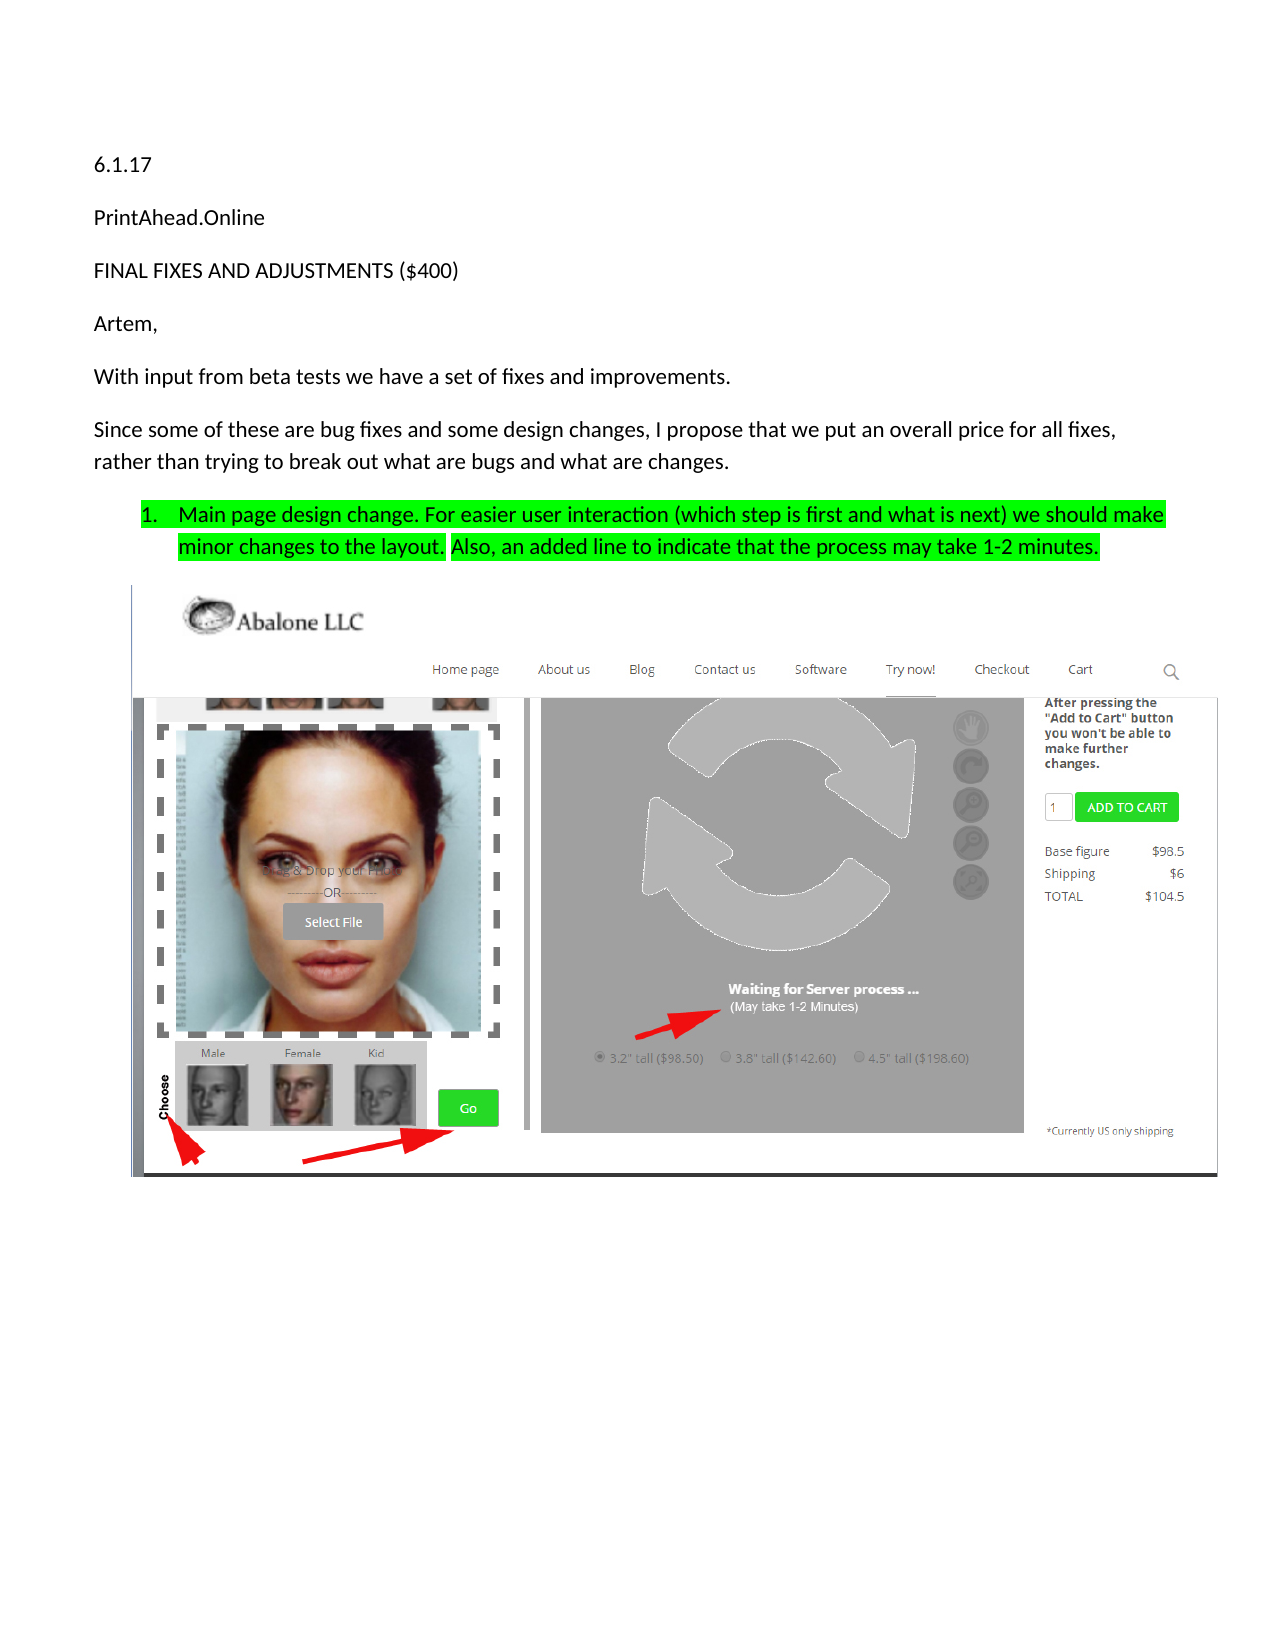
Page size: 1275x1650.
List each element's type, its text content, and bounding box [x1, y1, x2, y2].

list Main page design change. For easier user interaction (which step is first and what is next) we should make minor changes to the layout. Also, an added line to indicate that the process may take 1-2 minutes. [141, 500, 1181, 561]
text FINAL FIXES AND ADJUSTMENTS ($400) [94, 256, 1181, 284]
text With input from beta tests we have a set of fixes and improvements. [94, 362, 1181, 390]
text 6.1.17 [94, 150, 1181, 178]
text Since some of these are bug fixes and some design changes, I propose that we put an overall price for all fixes, rather than trying to break out what are bugs and what are changes. [94, 415, 1181, 475]
picture [131, 585, 1218, 1177]
text PrintAhead.Online [94, 203, 1181, 231]
text Artem, [94, 309, 1181, 337]
